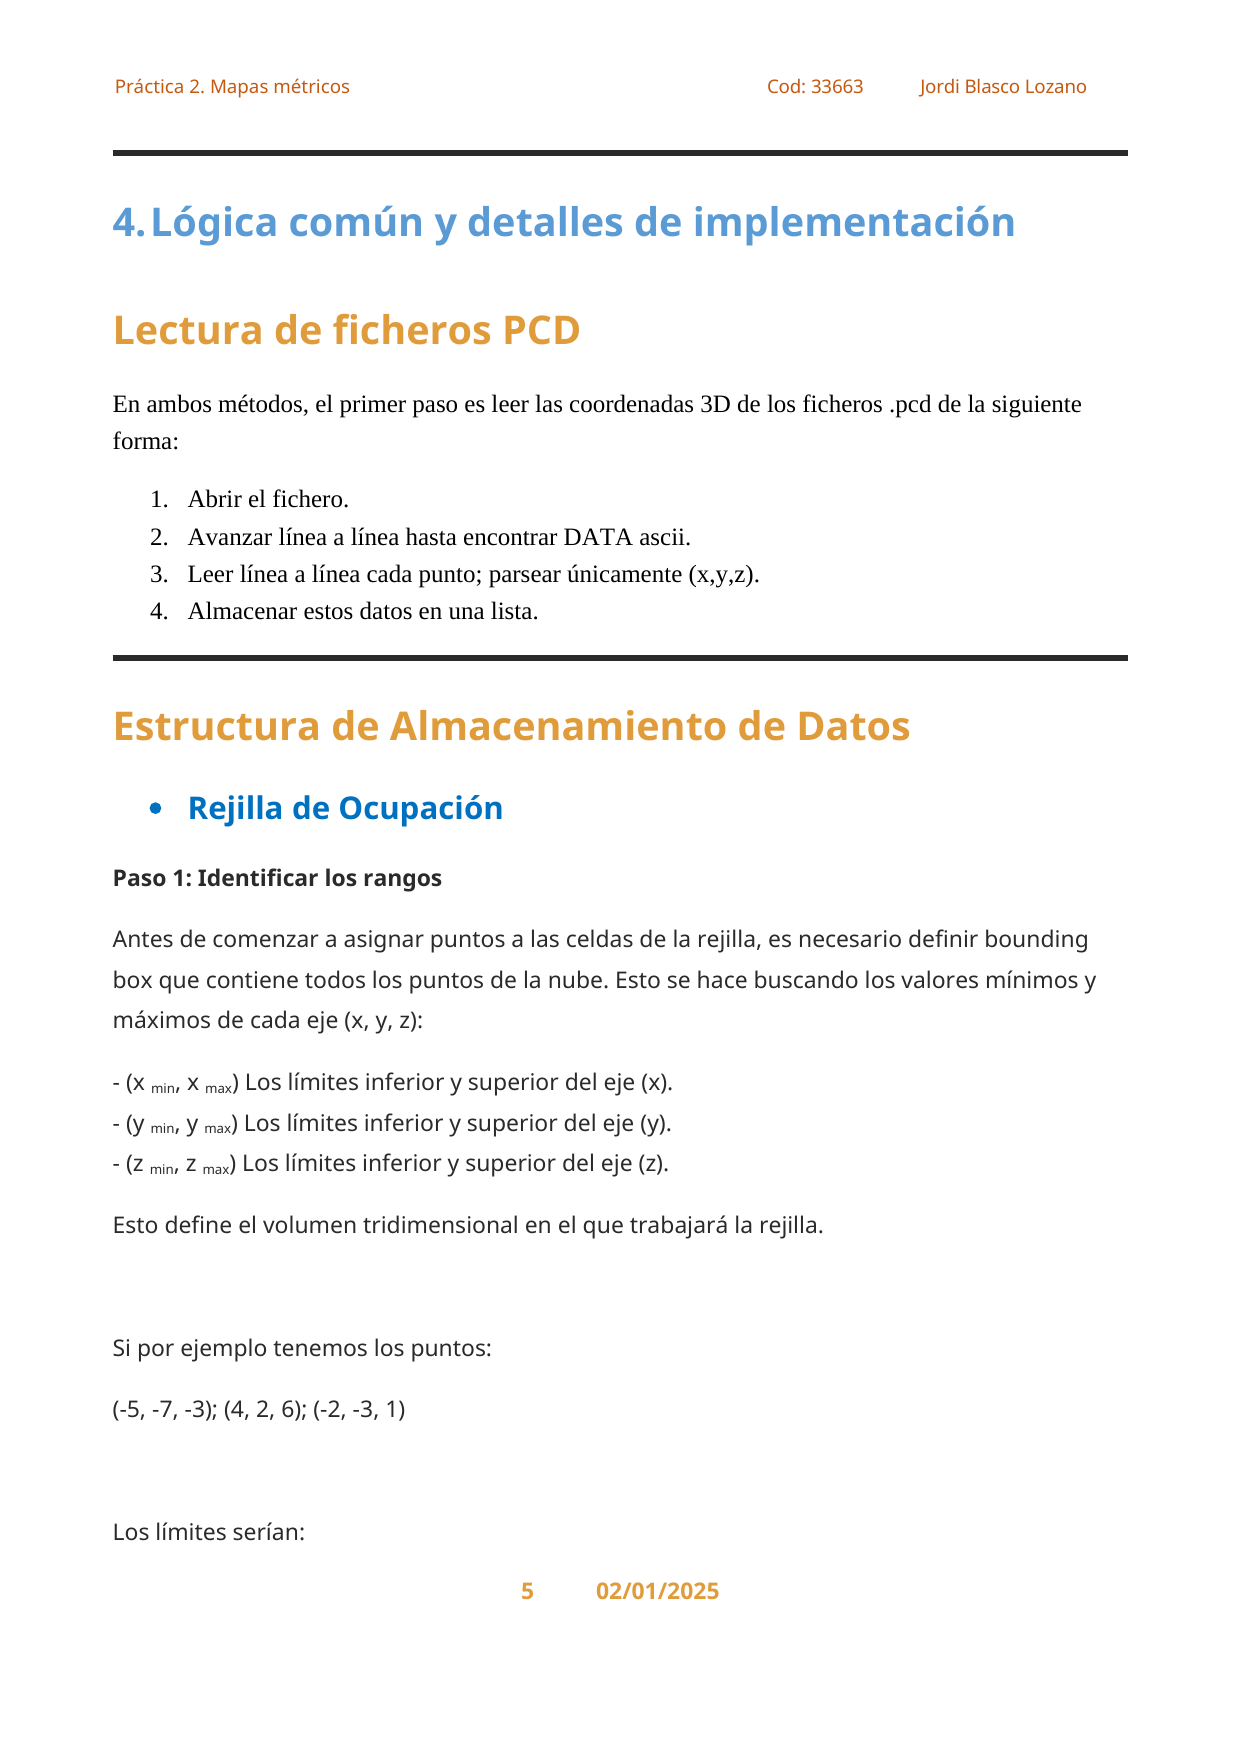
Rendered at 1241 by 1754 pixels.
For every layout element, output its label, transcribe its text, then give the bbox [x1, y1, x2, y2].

list Almacenar estos datos en una lista. [150, 596, 1128, 625]
text Si por ejemplo tenemos los puntos: [112, 1332, 1128, 1363]
subtitle Estructura de Almacenamiento de Datos [112, 656, 1128, 752]
text Los límites serían: [112, 1516, 1128, 1547]
list Avanzar línea a línea hasta encontrar DATA ascii. [150, 522, 1128, 551]
list Rejilla de Ocupación [150, 786, 1128, 828]
text En ambos métodos, el primer paso es leer las coordenadas 3D de los ficheros .pcd de la siguiente forma: [112, 389, 1128, 455]
list Abrir el fichero. [150, 484, 1128, 513]
list Leer línea a línea cada punto; parsear únicamente (x,y,z). [150, 559, 1128, 588]
text Paso 1: Identificar los rangos [112, 862, 1128, 893]
text (-5, -7, -3); (4, 2, 6); (-2, -3, 1) [112, 1393, 1128, 1424]
text Antes de comenzar a asignar puntos a las celdas de la rejilla, es necesario definir bounding box que contiene todos los puntos de la nube. Esto se hace buscando los valores mínimos y máximos de cada eje (x, y, z): [112, 923, 1128, 1036]
subtitle Lógica común y detalles de implementación [112, 151, 1128, 248]
text Esto define el volumen tridimensional en el que trabajará la rejilla. [112, 1209, 1128, 1240]
subtitle Lectura de ficheros PCD [112, 302, 1128, 356]
text - (x min, x max) Los límites inferior y superior del eje (x). - (y min, y max) Los límites inferior y superior del eje (y). - (z min, z max) Los límites inferior y superior del eje (z). [112, 1066, 1128, 1178]
